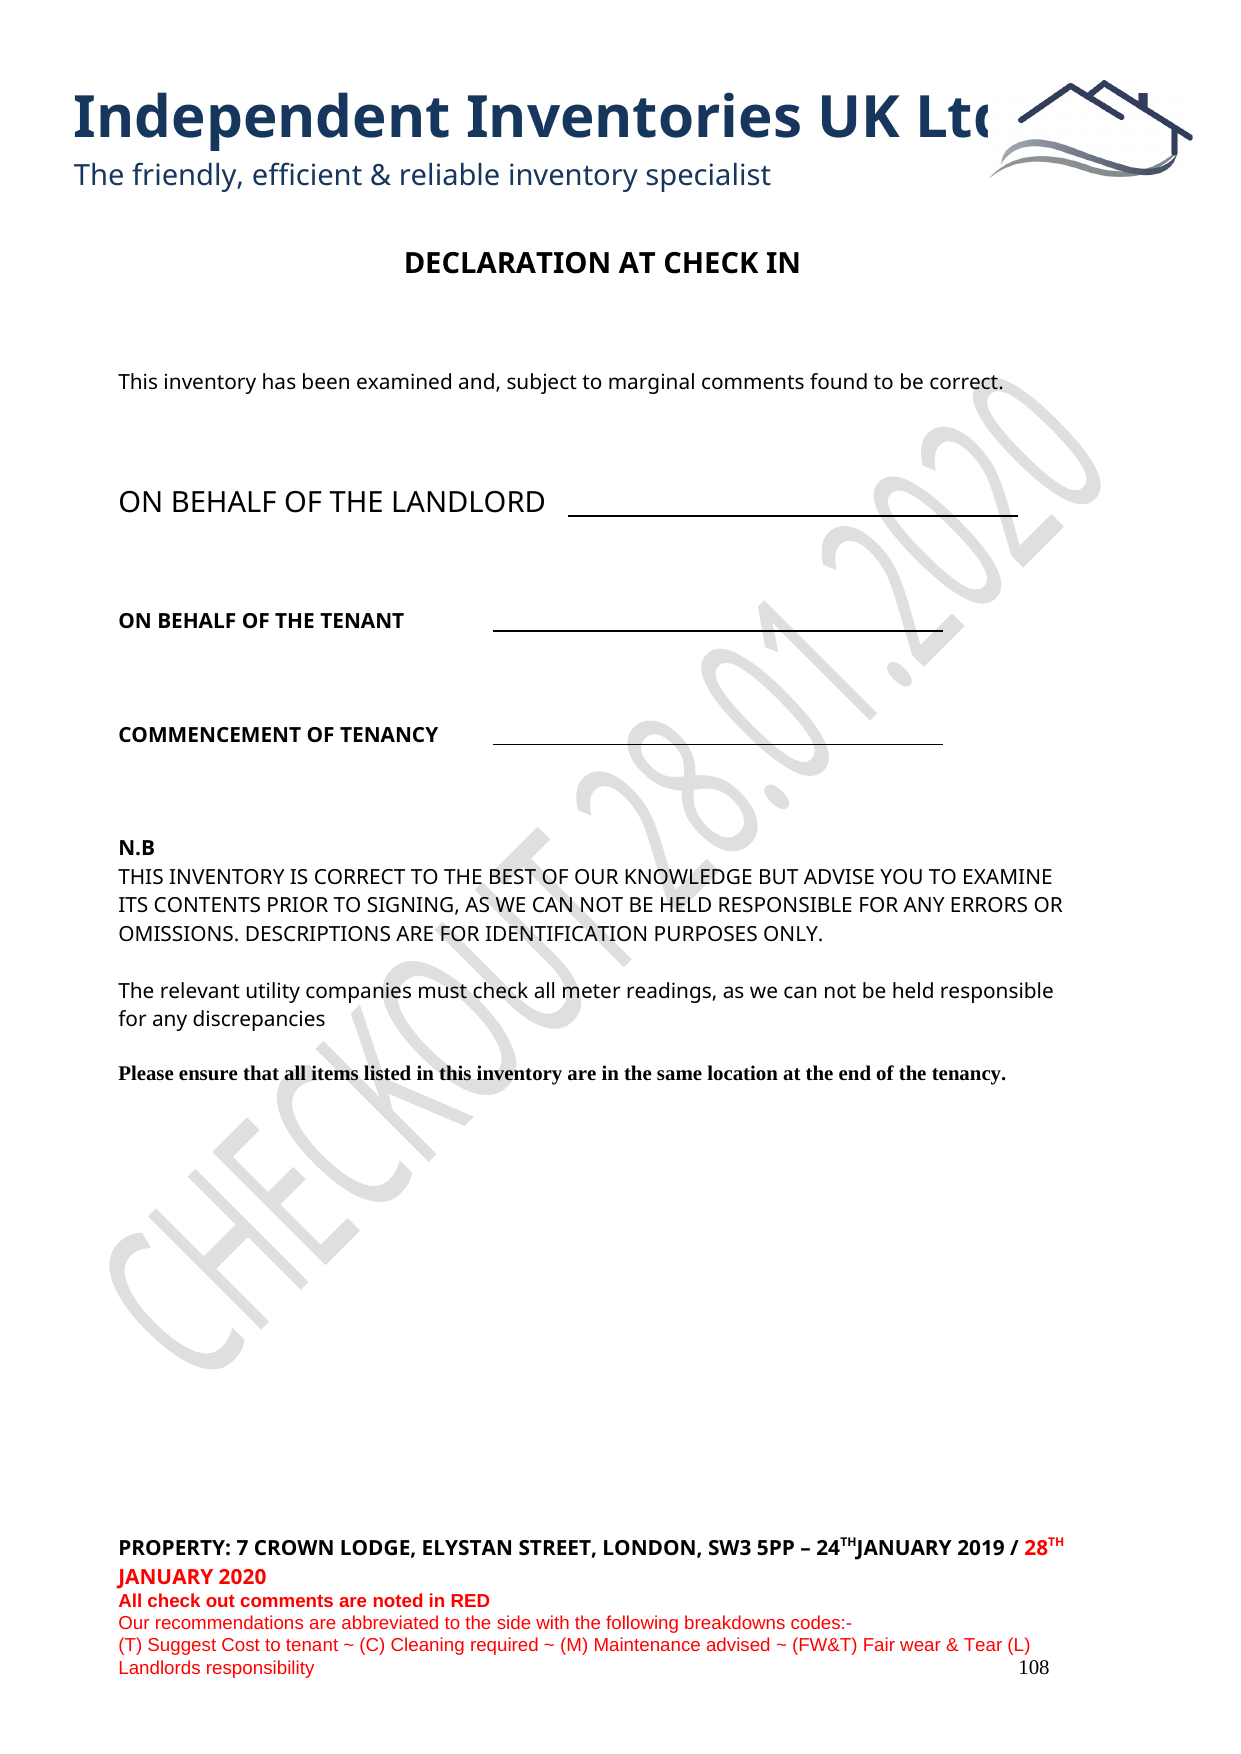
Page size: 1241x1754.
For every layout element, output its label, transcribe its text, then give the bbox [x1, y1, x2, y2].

subtitle DECLARATION AT CHECK IN [118, 242, 1087, 282]
text This inventory has been examined and, subject to marginal comments found to be correct. [118, 367, 1087, 396]
subtitle N.B [118, 833, 1087, 862]
text The relevant utility companies must check all meter readings, as we can not be held responsible for any discrepancies [118, 976, 1087, 1033]
text commencement of tenancy [118, 720, 1087, 748]
subtitle On behalf of the landlord [118, 481, 1087, 521]
text This inventory is correct to the best of our knowledge but advise you to examine its contents prior to signing, as we can not be held responsible for any errors or omissions. Descriptions are for identification purposes only. [118, 862, 1087, 947]
text Please ensure that all items listed in this inventory are in the same location at the end of the tenancy. [118, 1061, 1087, 1085]
picture [987, 80, 1193, 178]
text on behalf of the tenant [118, 606, 1087, 634]
